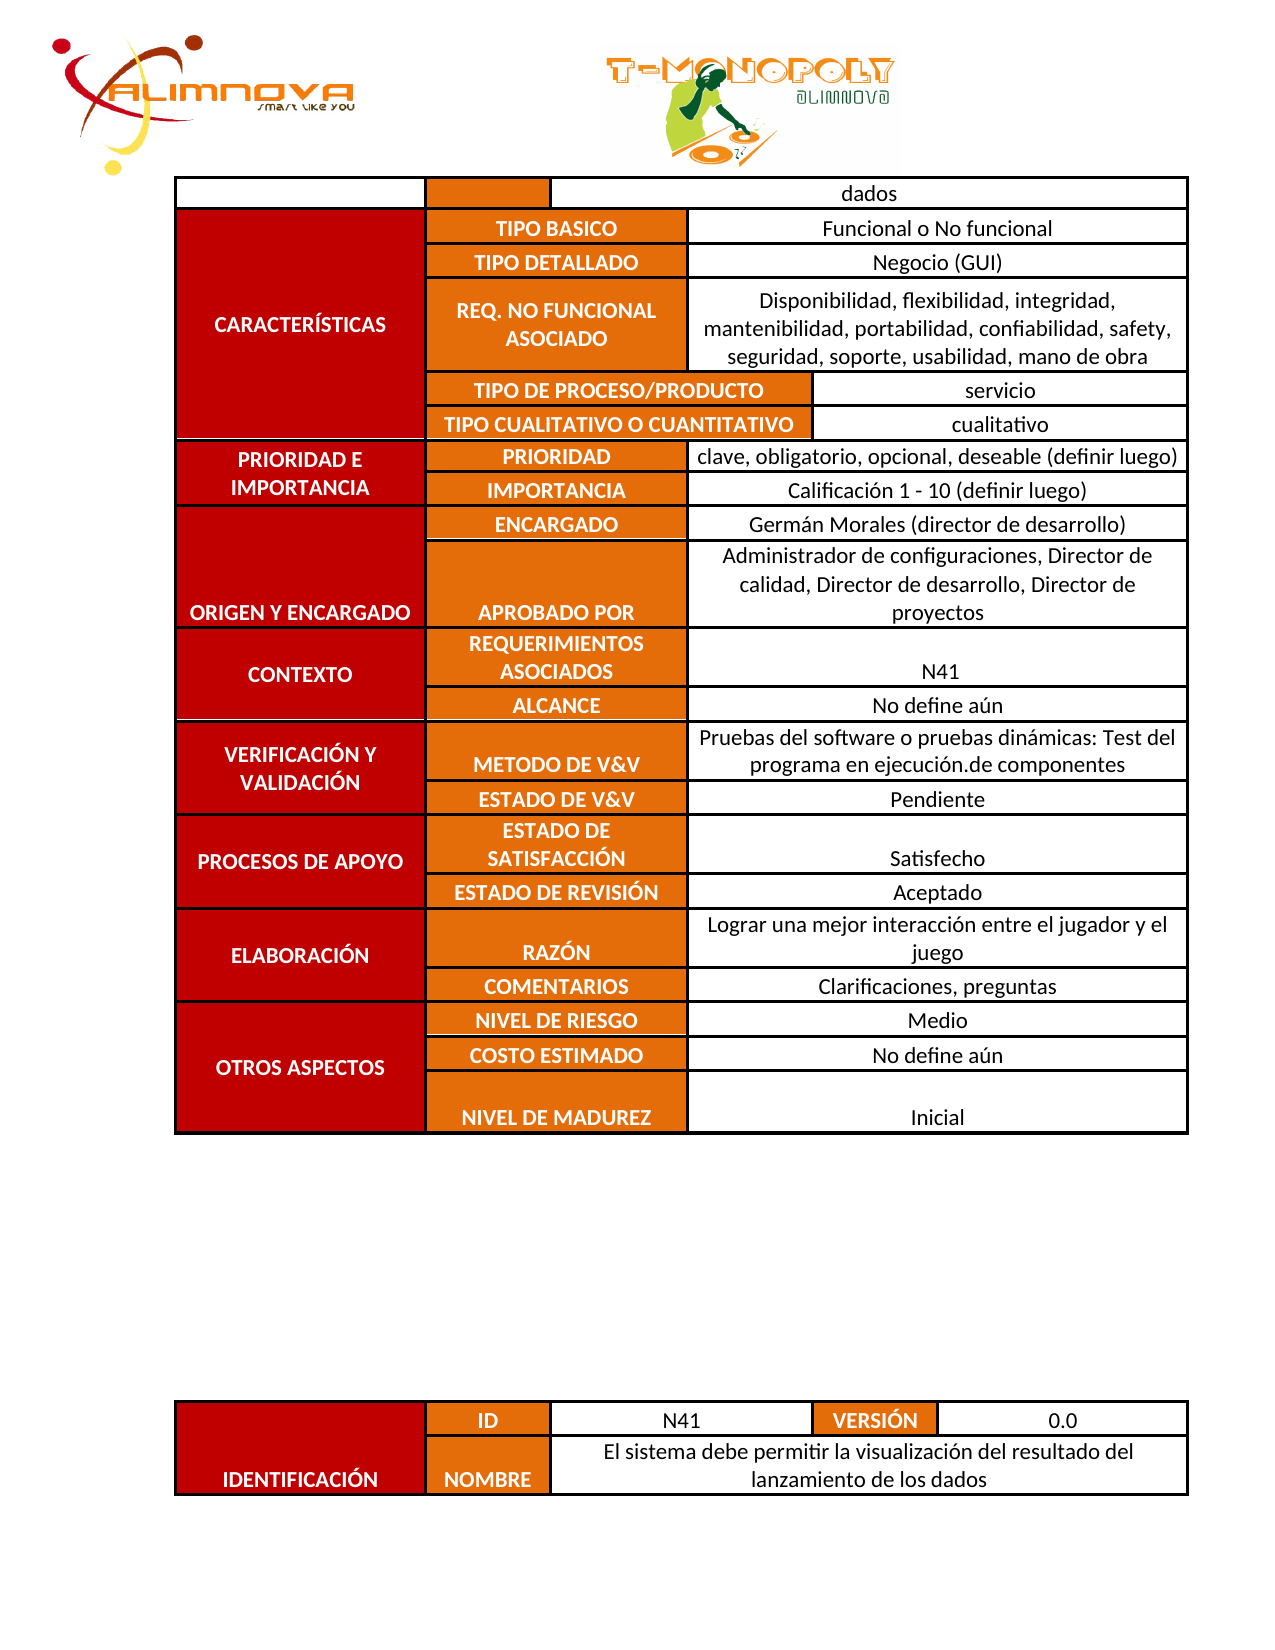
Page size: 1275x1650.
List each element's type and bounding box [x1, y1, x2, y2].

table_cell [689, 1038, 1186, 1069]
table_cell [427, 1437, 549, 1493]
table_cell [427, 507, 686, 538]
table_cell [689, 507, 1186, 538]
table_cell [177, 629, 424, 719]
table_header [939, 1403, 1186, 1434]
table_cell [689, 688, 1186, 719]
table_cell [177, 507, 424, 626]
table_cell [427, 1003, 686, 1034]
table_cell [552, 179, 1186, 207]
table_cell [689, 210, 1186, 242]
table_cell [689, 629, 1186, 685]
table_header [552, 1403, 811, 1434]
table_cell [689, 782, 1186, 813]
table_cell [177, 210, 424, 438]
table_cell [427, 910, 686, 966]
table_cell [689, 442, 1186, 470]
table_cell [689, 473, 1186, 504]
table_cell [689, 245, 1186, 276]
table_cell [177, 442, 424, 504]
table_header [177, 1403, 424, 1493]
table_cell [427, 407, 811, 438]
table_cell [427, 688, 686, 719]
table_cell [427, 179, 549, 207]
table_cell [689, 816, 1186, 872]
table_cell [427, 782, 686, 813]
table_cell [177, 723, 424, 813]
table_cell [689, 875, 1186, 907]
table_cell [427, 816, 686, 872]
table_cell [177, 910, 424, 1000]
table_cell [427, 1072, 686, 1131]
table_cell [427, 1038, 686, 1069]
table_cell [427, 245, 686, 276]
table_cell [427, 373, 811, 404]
picture [48, 33, 356, 177]
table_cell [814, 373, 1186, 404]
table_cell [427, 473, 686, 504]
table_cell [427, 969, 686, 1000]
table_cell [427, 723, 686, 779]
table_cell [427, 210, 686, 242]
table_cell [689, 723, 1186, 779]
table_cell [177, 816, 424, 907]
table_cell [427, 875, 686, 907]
picture [601, 43, 902, 176]
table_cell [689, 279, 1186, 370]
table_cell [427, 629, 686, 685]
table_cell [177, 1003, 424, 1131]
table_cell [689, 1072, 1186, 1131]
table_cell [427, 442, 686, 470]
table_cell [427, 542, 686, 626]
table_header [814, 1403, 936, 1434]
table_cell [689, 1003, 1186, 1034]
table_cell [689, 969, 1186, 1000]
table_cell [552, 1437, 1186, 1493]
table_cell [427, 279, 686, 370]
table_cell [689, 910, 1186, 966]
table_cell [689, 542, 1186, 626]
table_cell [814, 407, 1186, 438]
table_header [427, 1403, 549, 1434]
